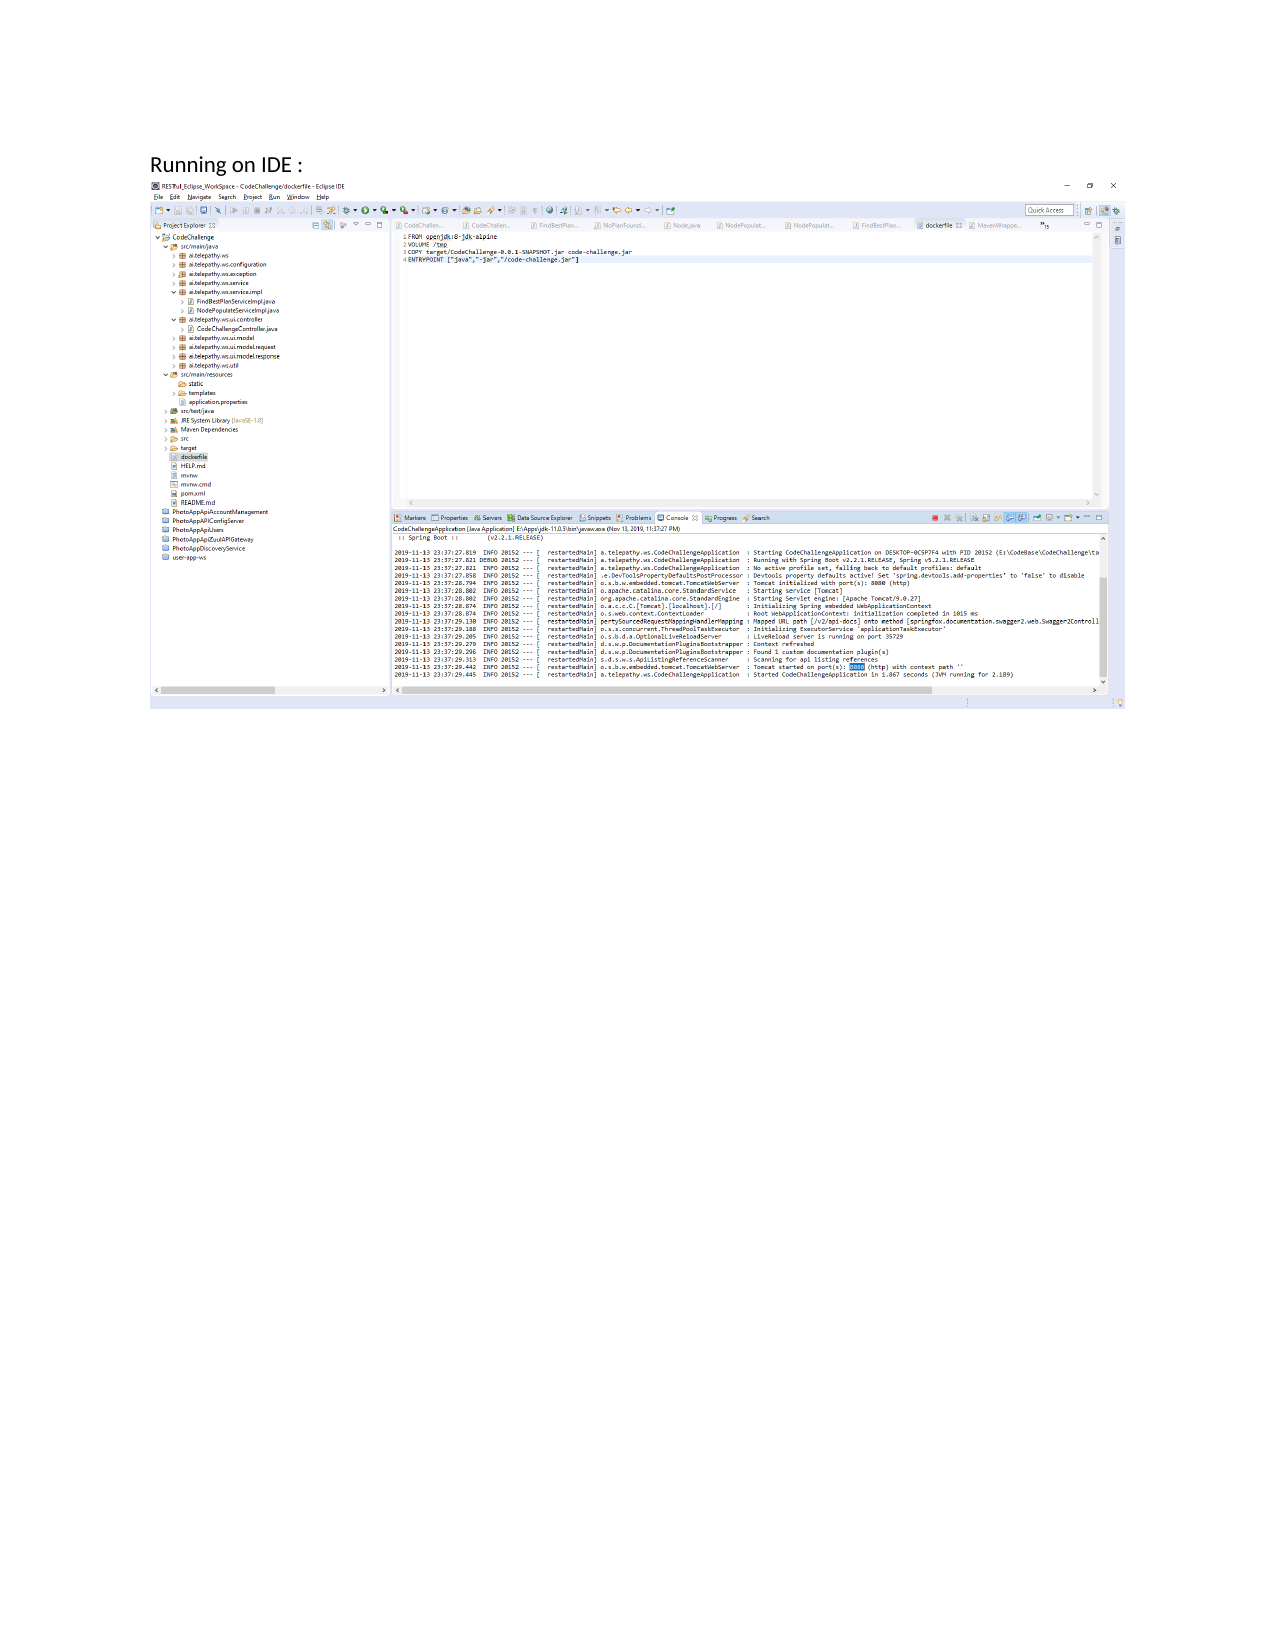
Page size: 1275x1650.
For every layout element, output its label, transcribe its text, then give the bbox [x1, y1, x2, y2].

text Running on IDE : [150, 150, 1125, 180]
picture [150, 180, 1125, 709]
